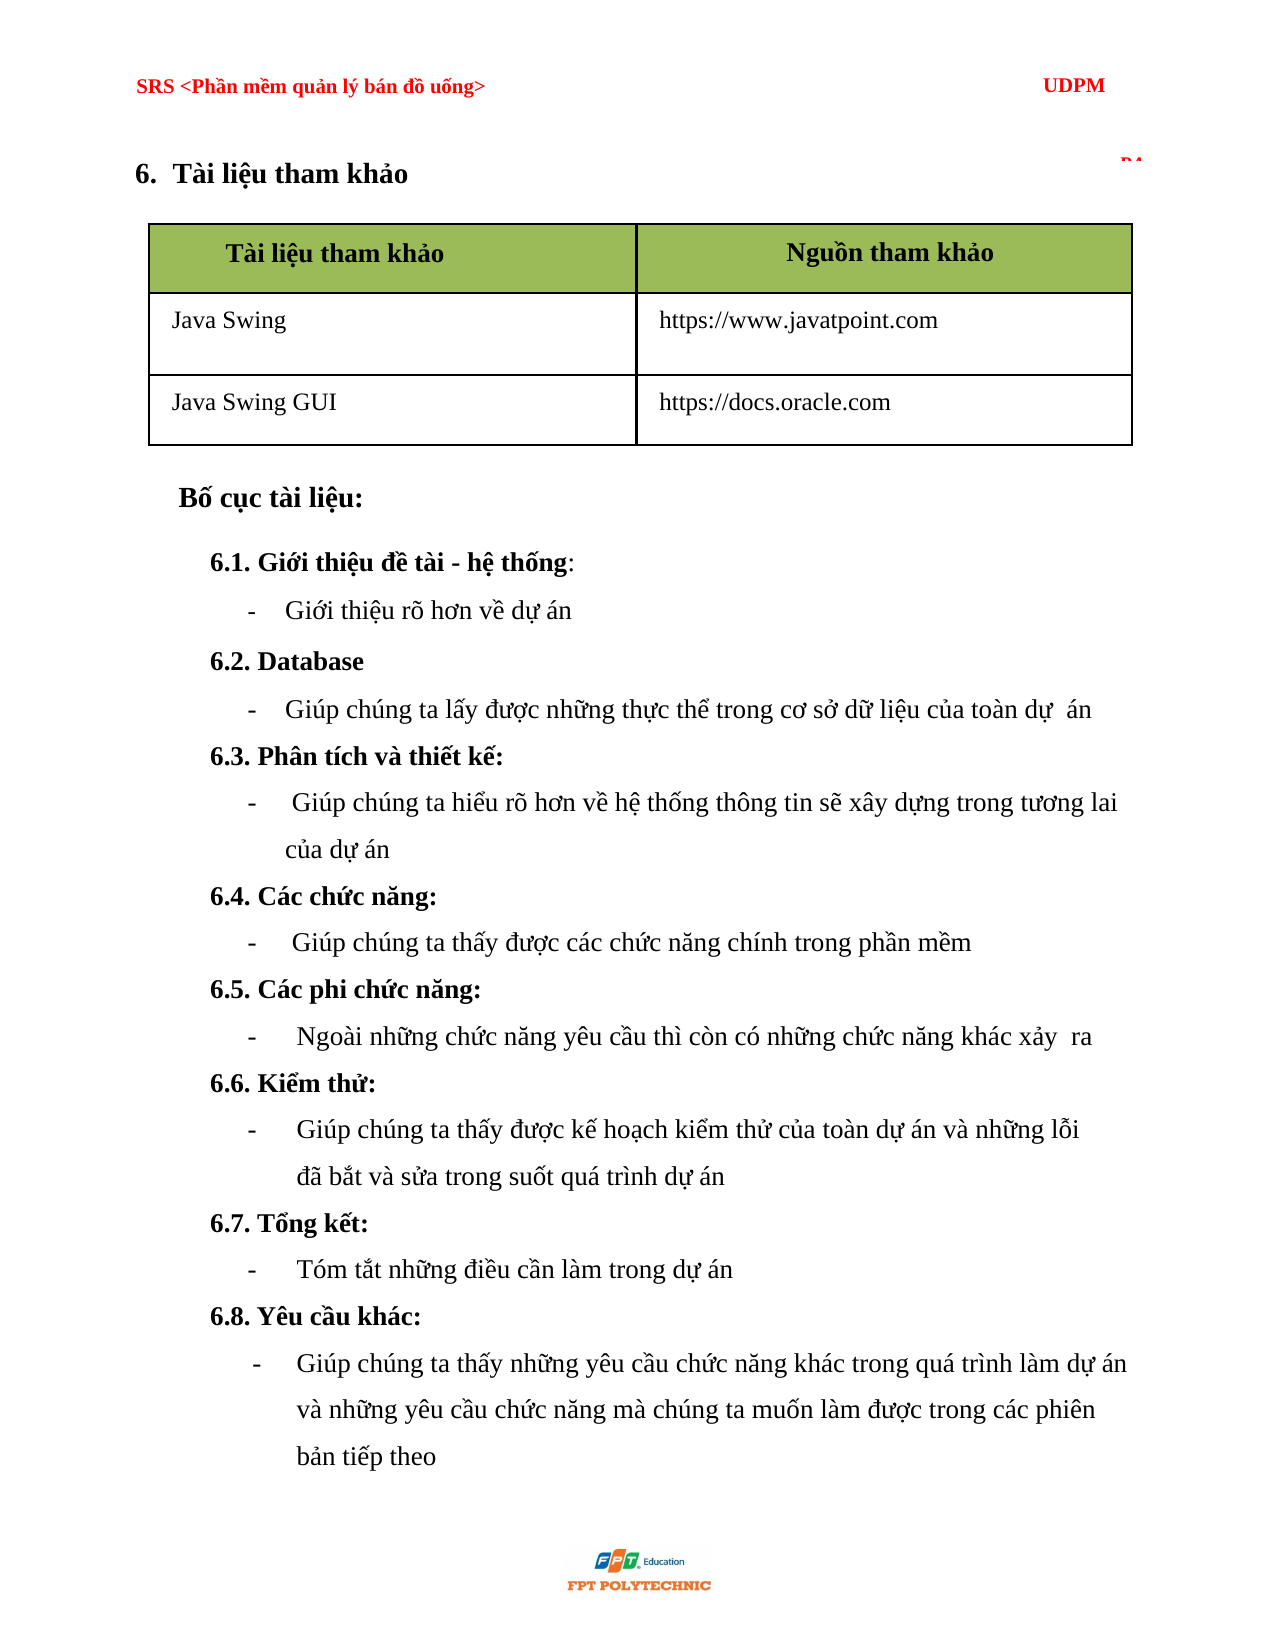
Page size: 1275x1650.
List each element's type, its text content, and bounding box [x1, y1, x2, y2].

subtitle Các chức năng: [210, 880, 1192, 911]
list Giới thiệu rõ hơn về dự án [247, 594, 1192, 626]
subtitle Tổng kết: [210, 1207, 1192, 1238]
subtitle Yêu cầu khác: [210, 1300, 1192, 1331]
list Giúp chúng ta thấy những yêu cầu chức năng khác trong quá trình làm dự án và những yêu cầu chức năng mà chúng ta muốn làm được trong các phiên bản tiếp theo [252, 1347, 1131, 1471]
subtitle Giới thiệu đề tài - hệ thống: [210, 546, 1192, 577]
table_cell Java Swing GUI [150, 376, 635, 444]
text Bố cục tài liệu: [119, 481, 1192, 514]
table_header Nguồn tham khảo [638, 225, 1131, 292]
table_cell https://www.javatpoint.com [638, 294, 1131, 374]
list Giúp chúng ta thấy được các chức năng chính trong phần mềm [247, 927, 1192, 958]
table_header Tài liệu tham khảo [150, 225, 635, 292]
subtitle Phân tích và thiết kế: [210, 740, 1192, 771]
subtitle Kiểm thử: [210, 1067, 1192, 1098]
subtitle Tài liệu tham khảo [135, 156, 1192, 190]
list Giúp chúng ta thấy được kế hoạch kiểm thử của toàn dự án và những lỗi đã bắt và sửa trong suốt quá trình dự án [247, 1113, 1101, 1191]
list Giúp chúng ta hiểu rõ hơn về hệ thống thông tin sẽ xây dựng trong tương lai của dự án [247, 786, 1118, 864]
subtitle Database [210, 645, 1192, 676]
list Tóm tắt những điều cần làm trong dự án [247, 1253, 1192, 1284]
list Giúp chúng ta lấy được những thực thể trong cơ sở dữ liệu của toàn dự án [247, 693, 1192, 724]
picture [563, 1546, 712, 1595]
list Ngoài những chức năng yêu cầu thì còn có những chức năng khác xảy ra [247, 1020, 1192, 1051]
table_cell Java Swing [150, 294, 635, 374]
table_cell https://docs.oracle.com [638, 376, 1131, 444]
subtitle Các phi chức năng: [210, 973, 1192, 1004]
